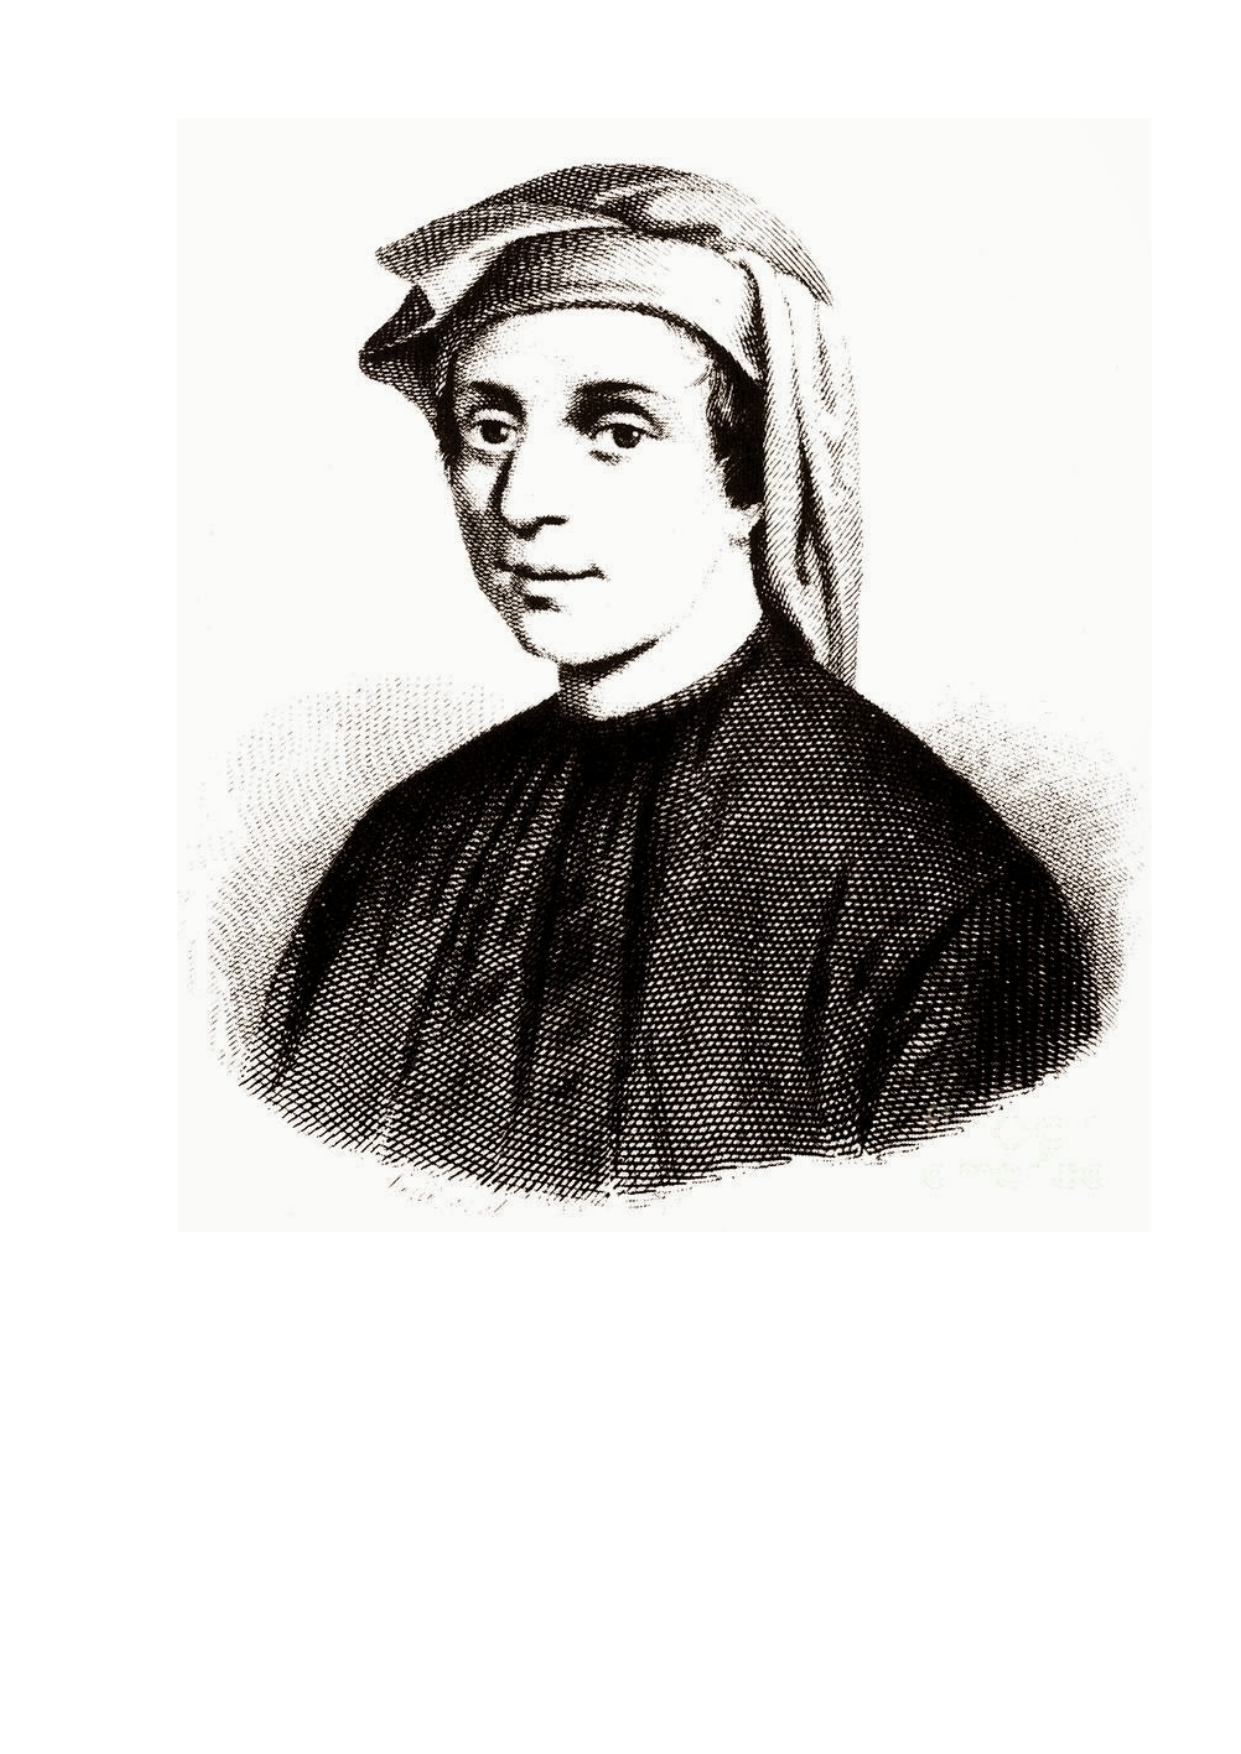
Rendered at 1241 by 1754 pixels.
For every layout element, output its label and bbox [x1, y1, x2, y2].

picture [177, 118, 1152, 1232]
